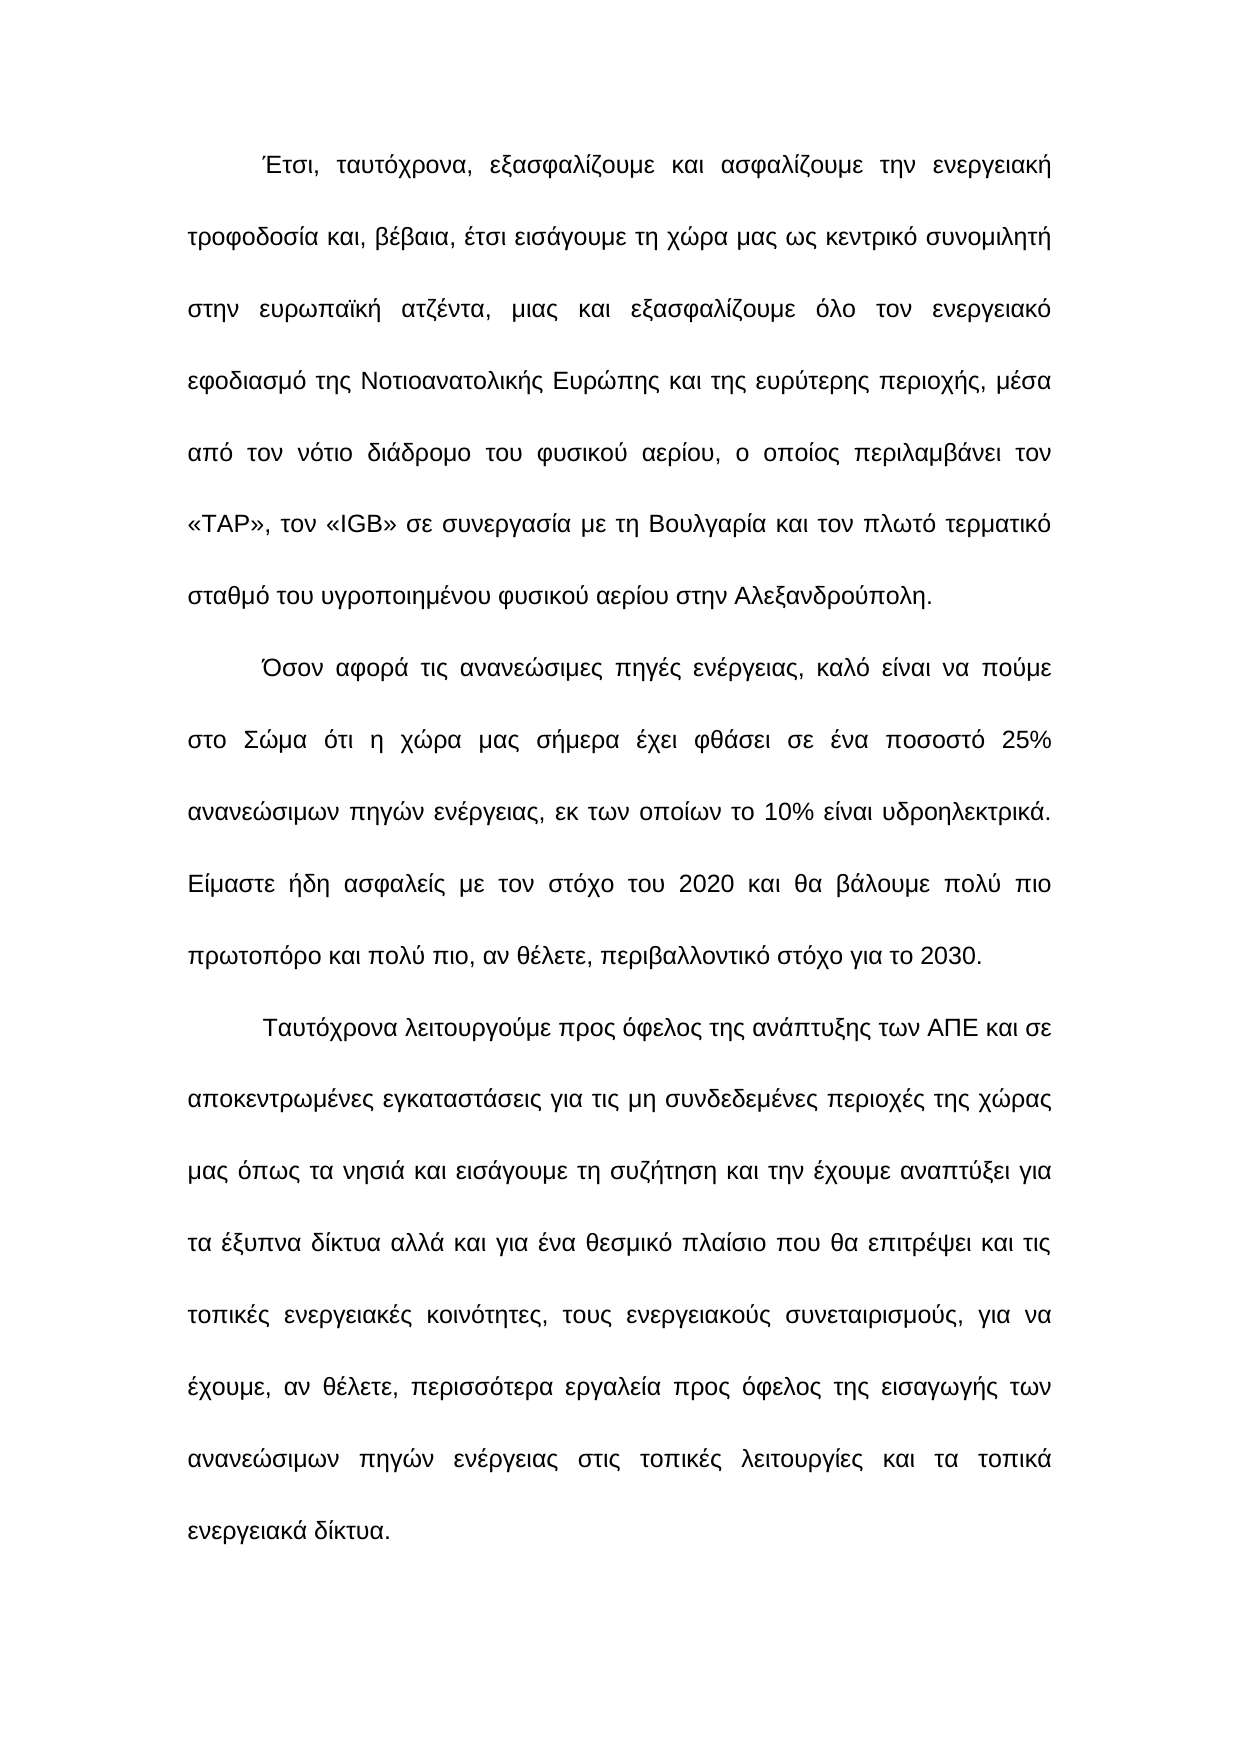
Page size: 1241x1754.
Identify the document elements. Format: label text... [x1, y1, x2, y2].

text Έτσι, ταυτόχρονα, εξασφαλίζουμε και ασφαλίζουμε την ενεργειακή τροφοδοσία και, βέβαια, έτσι εισάγουμε τη χώρα μας ως κεντρικό συνομιλητή στην ευρωπαϊκή ατζέντα, μιας και εξασφαλίζουμε όλο τον ενεργειακό εφοδιασμό της Νοτιοανατολικής Ευρώπης και της ευρύτερης περιοχής, μέσα από τον νότιο διάδρομο του φυσικού αερίου, ο οποίος περιλαμβάνει τον «TAP», τον «IGB» σε συνεργασία με τη Βουλγαρία και τον πλωτό τερματικό σταθμό του υγροποιημένου φυσικού αερίου στην Αλεξανδρούπολη. [187, 150, 1053, 610]
text Ταυτόχρονα λειτουργούμε προς όφελος της ανάπτυξης των ΑΠΕ και σε αποκεντρωμένες εγκαταστάσεις για τις μη συνδεδεμένες περιοχές της χώρας μας όπως τα νησιά και εισάγουμε τη συζήτηση και την έχουμε αναπτύξει για τα έξυπνα δίκτυα αλλά και για ένα θεσμικό πλαίσιο που θα επιτρέψει και τις τοπικές ενεργειακές κοινότητες, τους ενεργειακούς συνεταιρισμούς, για να έχουμε, αν θέλετε, περισσότερα εργαλεία προς όφελος της εισαγωγής των ανανεώσιμων πηγών ενέργειας στις τοπικές λειτουργίες και τα τοπικά ενεργειακά δίκτυα. [187, 1012, 1053, 1544]
text Όσον αφορά τις ανανεώσιμες πηγές ενέργειας, καλό είναι να πούμε στο Σώμα ότι η χώρα μας σήμερα έχει φθάσει σε ένα ποσοστό 25% ανανεώσιμων πηγών ενέργειας, εκ των οποίων το 10% είναι υδροηλεκτρικά. Είμαστε ήδη ασφαλείς με τον στόχο του 2020 και θα βάλουμε πολύ πιο πρωτοπόρο και πολύ πιο, αν θέλετε, περιβαλλοντικό στόχο για το 2030. [187, 653, 1053, 969]
